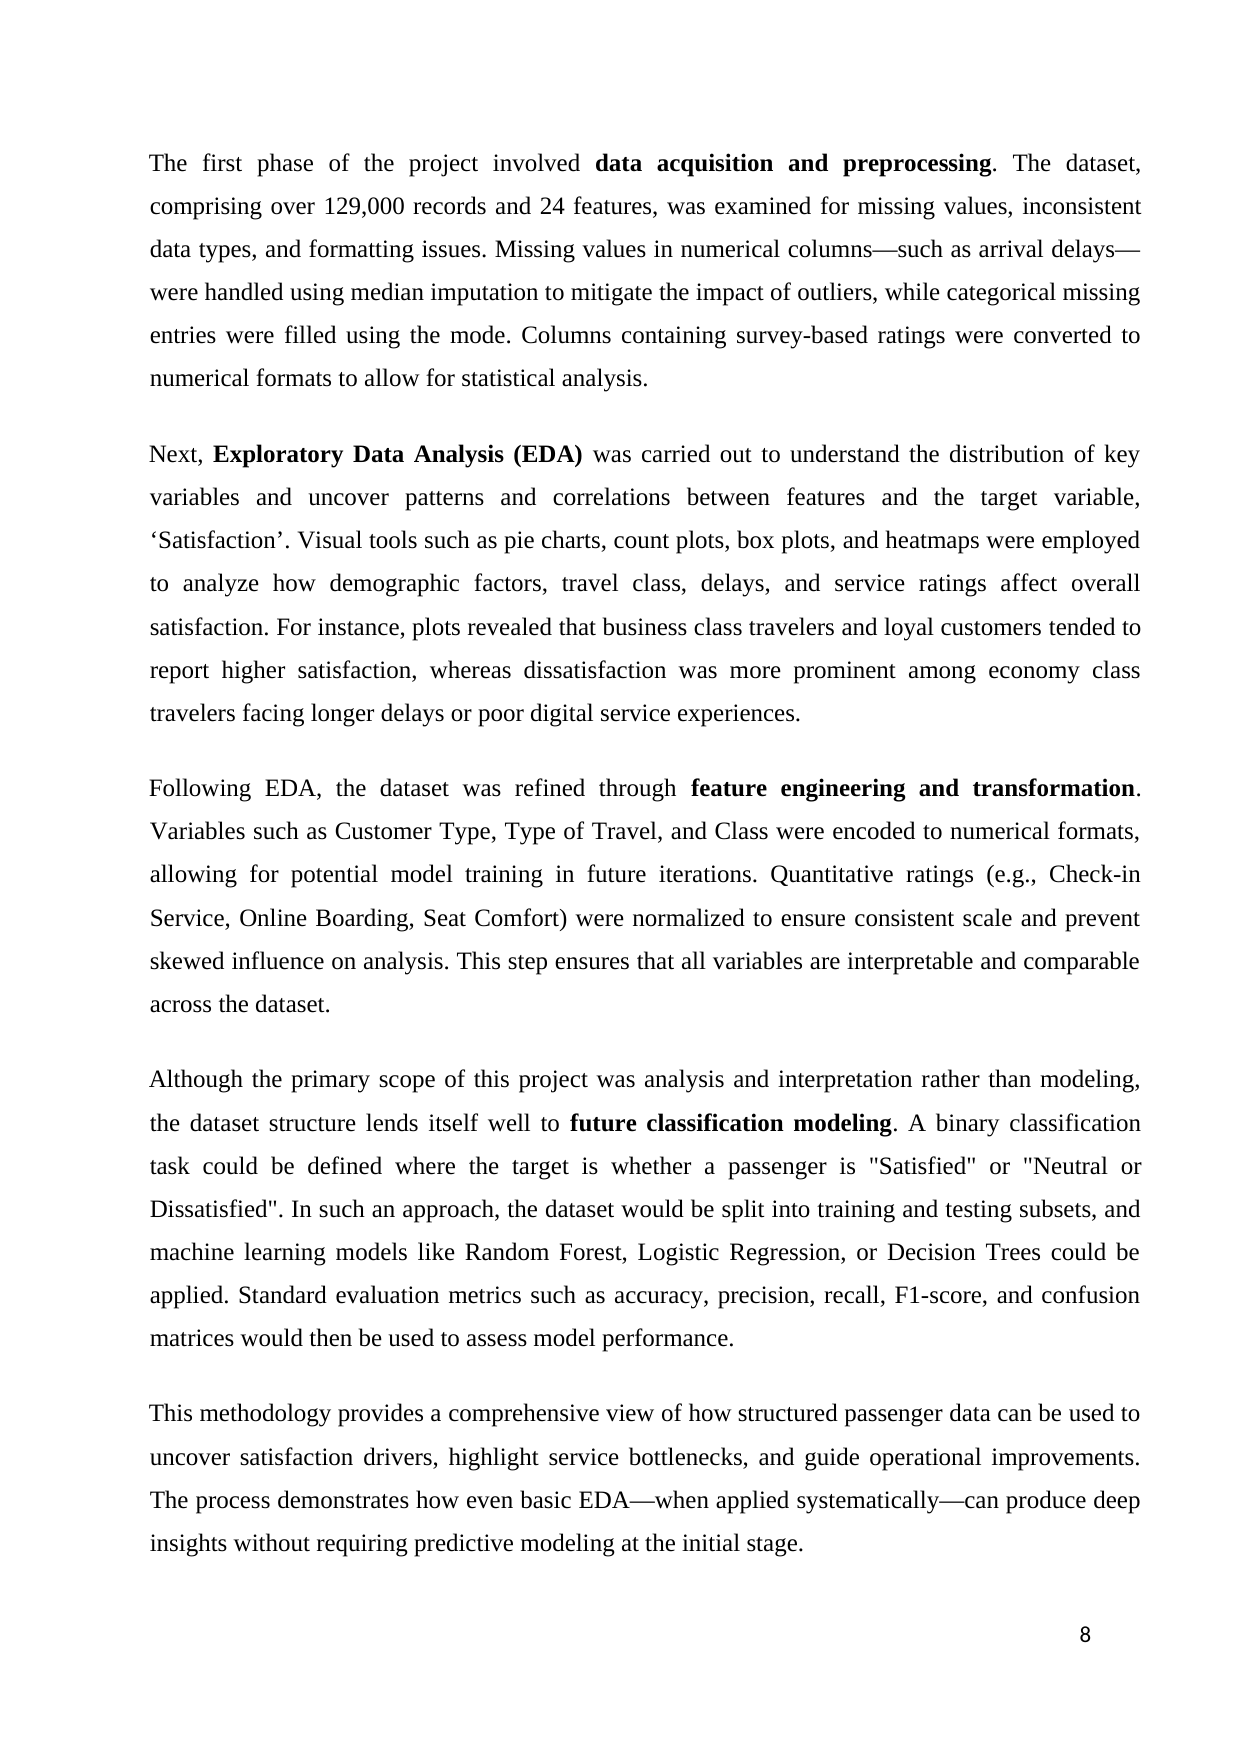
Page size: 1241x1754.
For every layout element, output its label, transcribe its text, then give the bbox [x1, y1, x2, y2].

text Although the primary scope of this project was analysis and interpretation rather than modeling, the dataset structure lends itself well to future classification modeling. A binary classification task could be defined where the target is whether a passenger is "Satisfied" or "Neutral or Dissatisfied". In such an approach, the dataset would be split into training and testing subsets, and machine learning models like Random Forest, Logistic Regression, or Decision Trees could be applied. Standard evaluation metrics such as accuracy, precision, recall, F1-score, and confusion matrices would then be used to assess model performance. [148, 1064, 1141, 1352]
text Next, Exploratory Data Analysis (EDA) was carried out to understand the distribution of key variables and uncover patterns and correlations between features and the target variable, ‘Satisfaction’. Visual tools such as pie charts, count plots, box plots, and heatmaps were employed to analyze how demographic factors, travel class, delays, and service ratings affect overall satisfaction. For instance, plots revealed that business class travelers and loyal customers tended to report higher satisfaction, whereas dissatisfaction was more prominent among economy class travelers facing longer delays or poor digital service experiences. [148, 439, 1141, 727]
text The first phase of the project involved data acquisition and preprocessing. The dataset, comprising over 129,000 records and 24 features, was examined for missing values, inconsistent data types, and formatting issues. Missing values in numerical columns—such as arrival delays—were handled using median imputation to mitigate the impact of outliers, while categorical missing entries were filled using the mode. Columns containing survey-based ratings were converted to numerical formats to allow for statistical analysis. [148, 148, 1141, 392]
text This methodology provides a comprehensive view of how structured passenger data can be used to uncover satisfaction drivers, highlight service bottlenecks, and guide operational improvements. The process demonstrates how even basic EDA—when applied systematically—can produce deep insights without requiring predictive modeling at the initial stage. [148, 1398, 1141, 1557]
text Following EDA, the dataset was refined through feature engineering and transformation. Variables such as Customer Type, Type of Travel, and Class were encoded to numerical formats, allowing for potential model training in future iterations. Quantitative ratings (e.g., Check-in Service, Online Boarding, Seat Comfort) were normalized to ensure consistent scale and prevent skewed influence on analysis. This step ensures that all variables are interpretable and comparable across the dataset. [148, 773, 1142, 1018]
